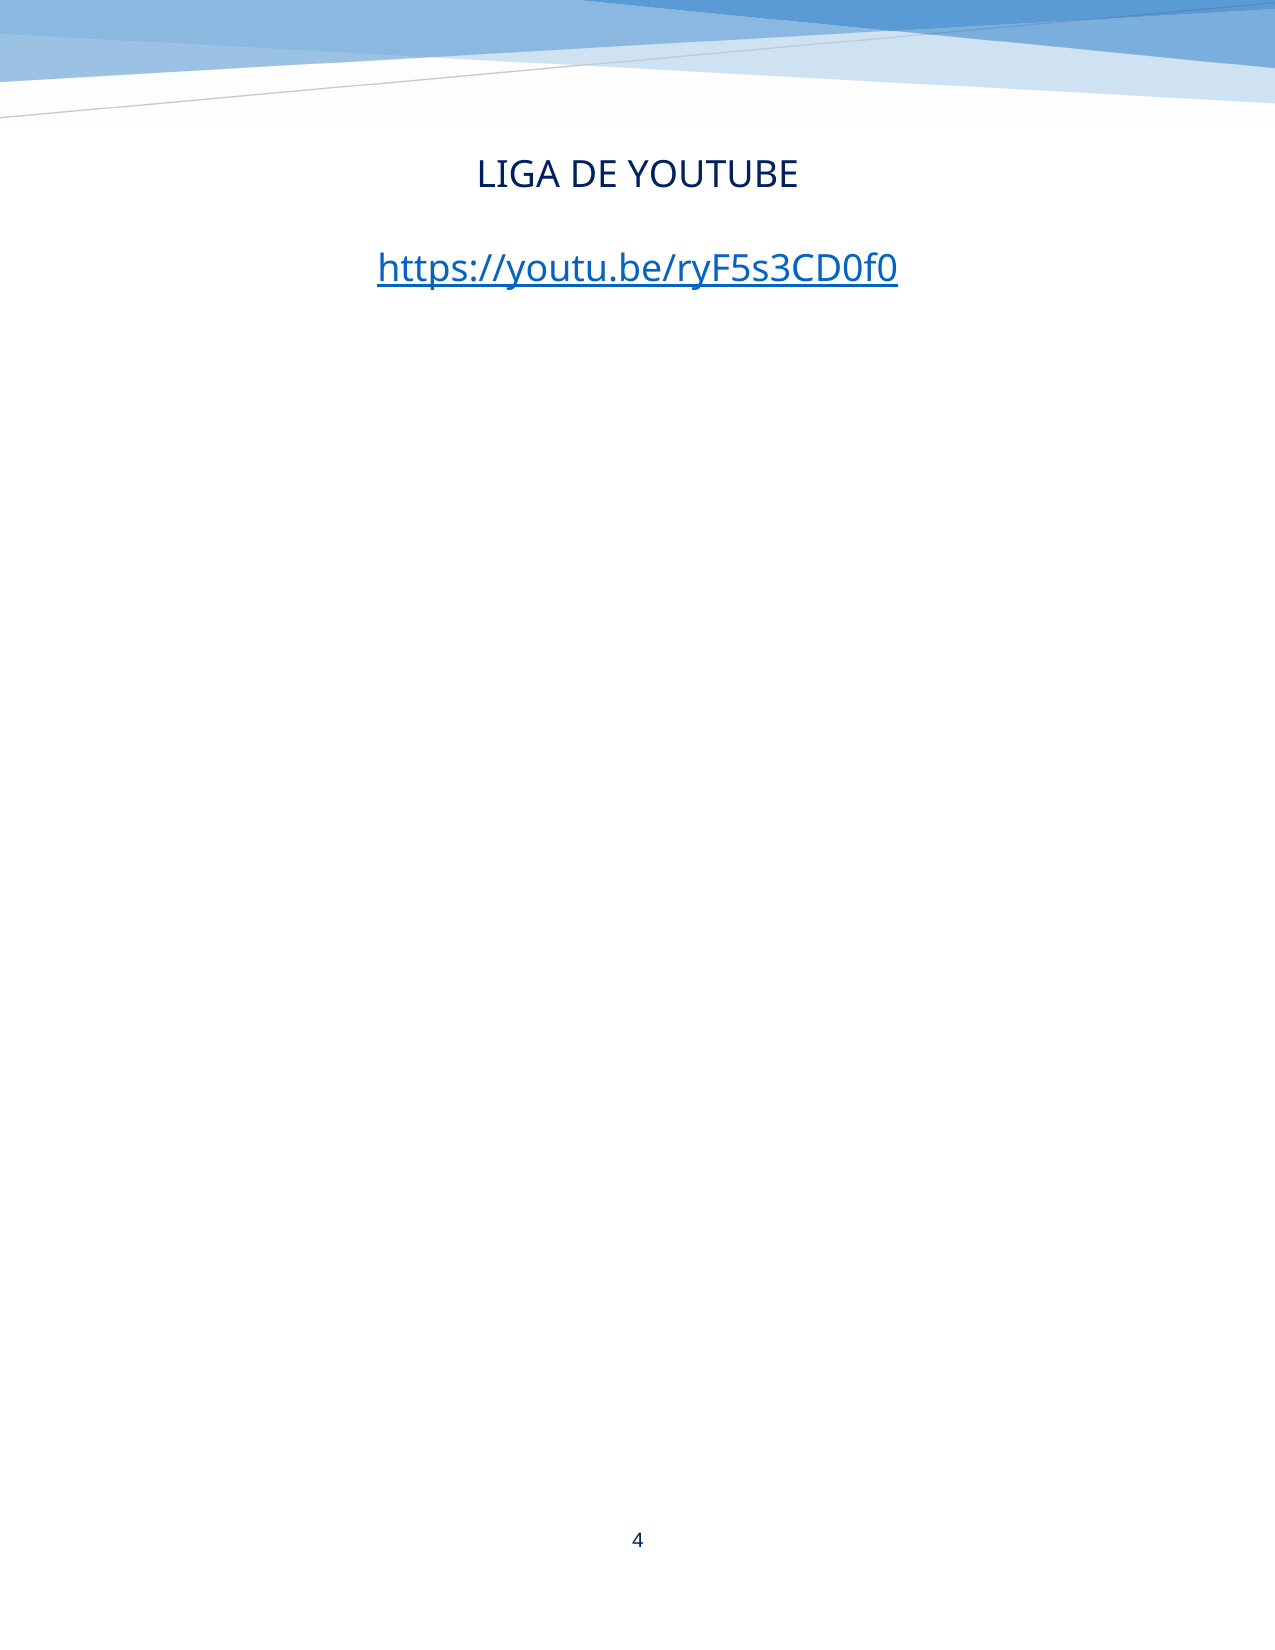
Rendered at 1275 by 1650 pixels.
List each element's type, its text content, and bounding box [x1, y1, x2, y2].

text LIGA DE YOUTUBE [177, 148, 1098, 199]
text https://youtu.be/ryF5s3CD0f0 [177, 241, 1098, 292]
picture [0, 0, 1275, 129]
